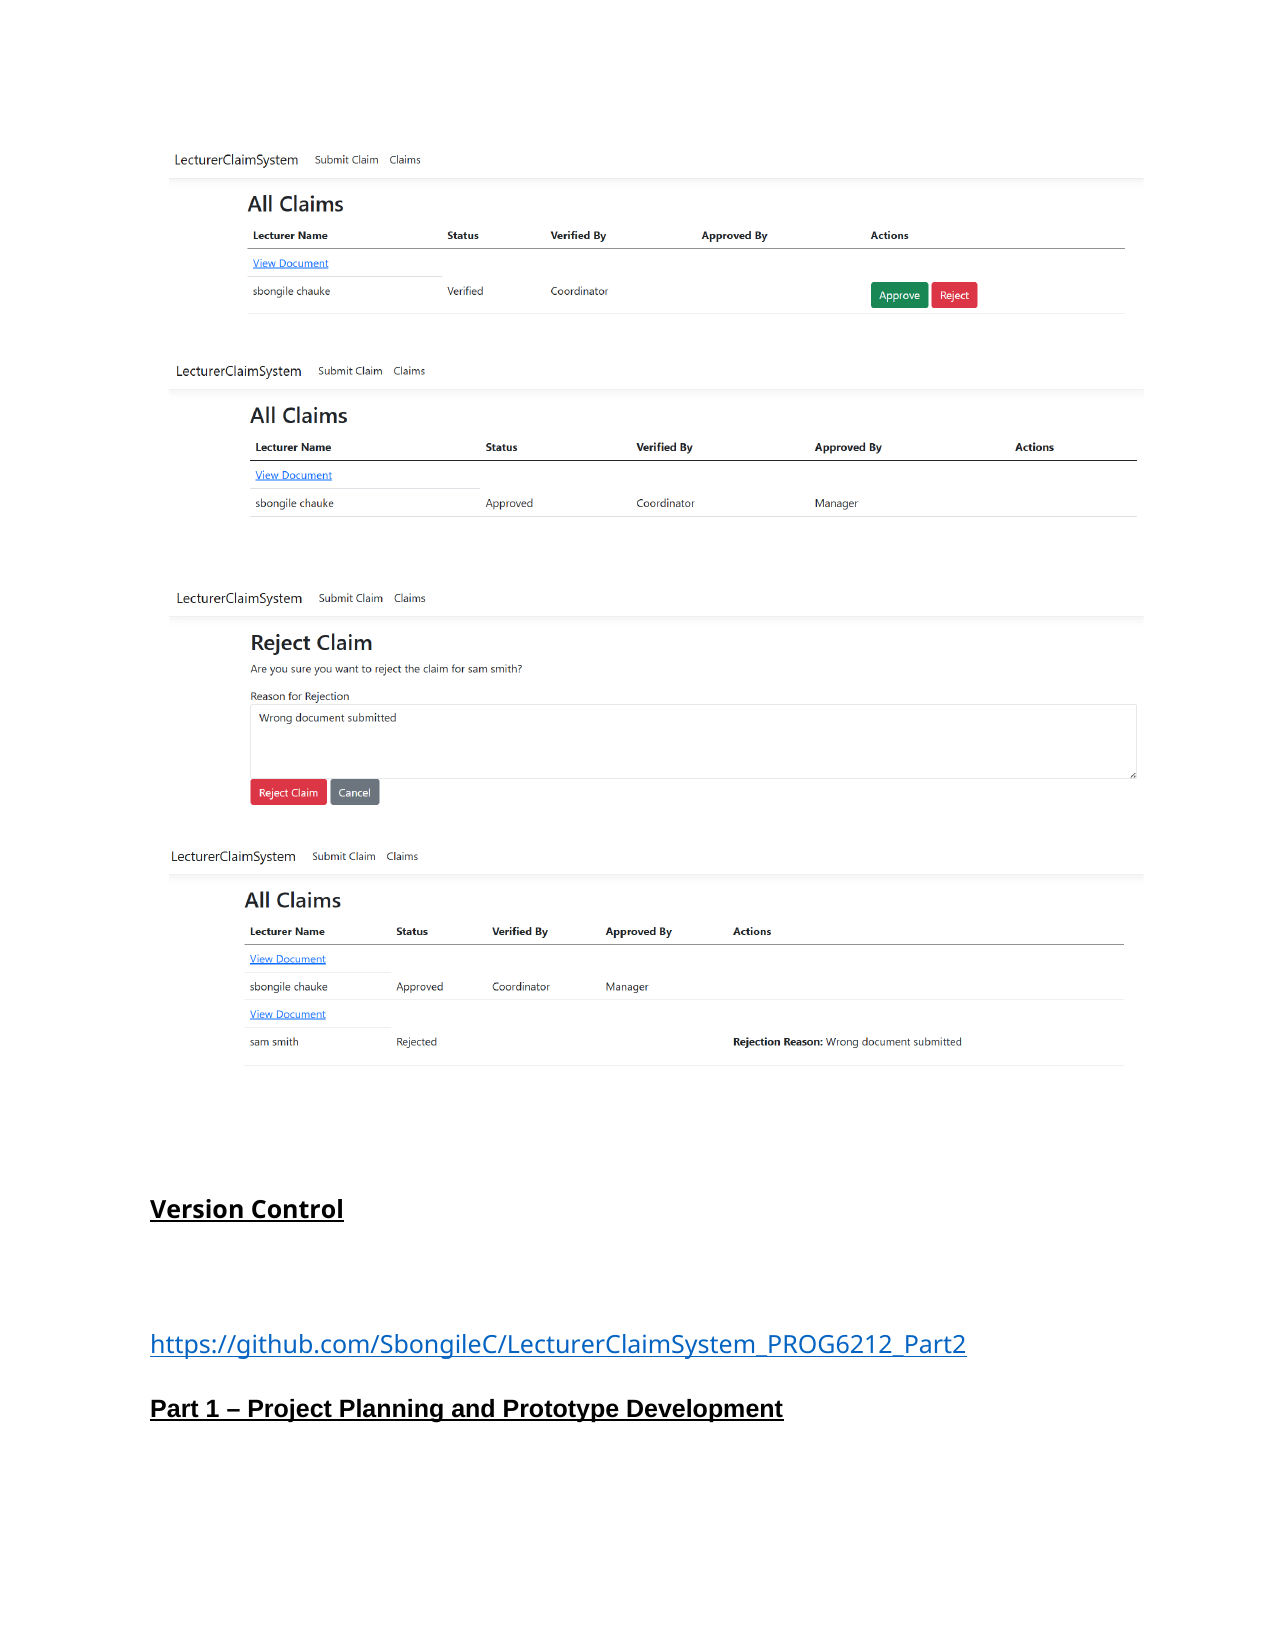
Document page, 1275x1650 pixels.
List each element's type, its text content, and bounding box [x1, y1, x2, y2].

text https://github.com/SbongileC/LecturerClaimSystem_PROG6212_Part2 [150, 1327, 1125, 1361]
text Part 1 – Project Planning and Prototype Development [150, 1394, 1125, 1423]
text Version Control [150, 1191, 1125, 1225]
